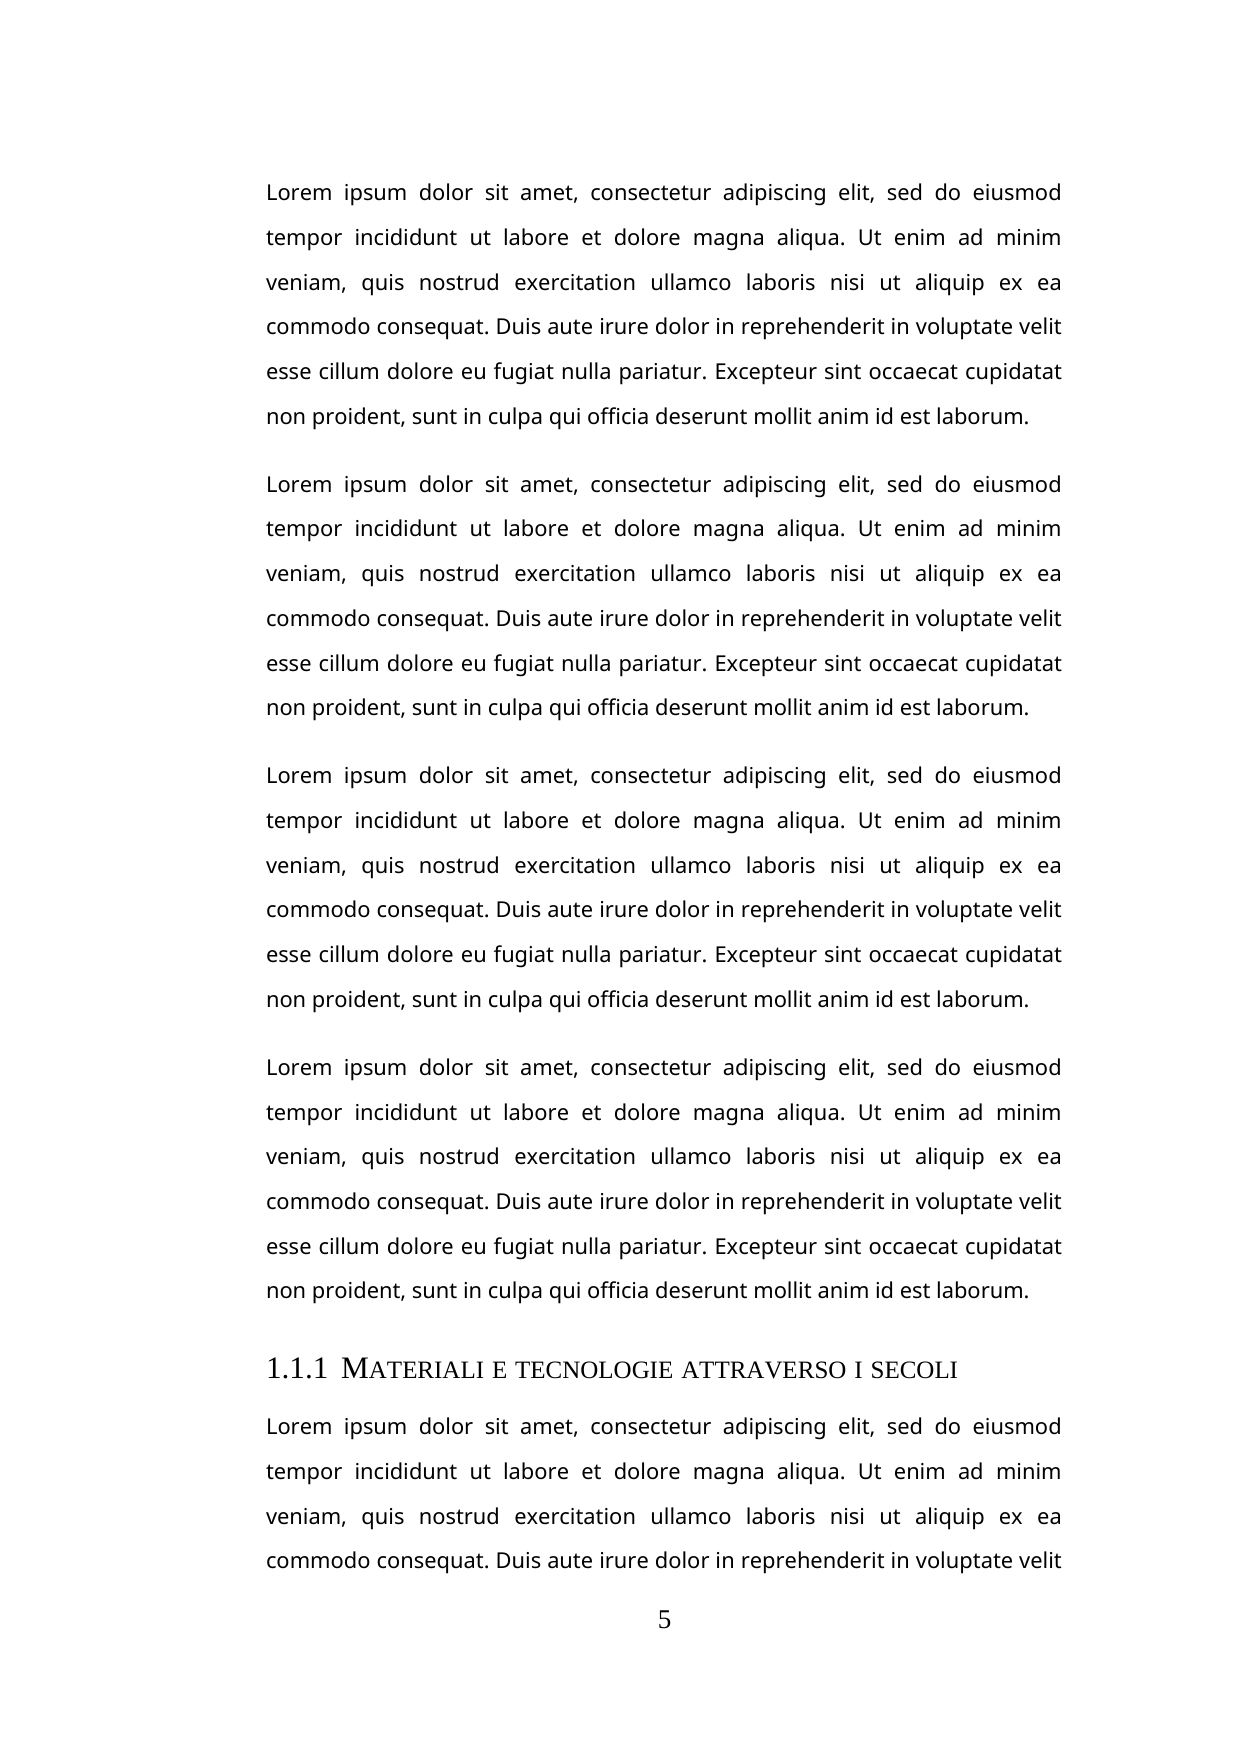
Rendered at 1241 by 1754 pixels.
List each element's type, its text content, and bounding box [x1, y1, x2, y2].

subtitle Materiali e tecnologie attraverso i secoli [266, 1349, 1063, 1385]
